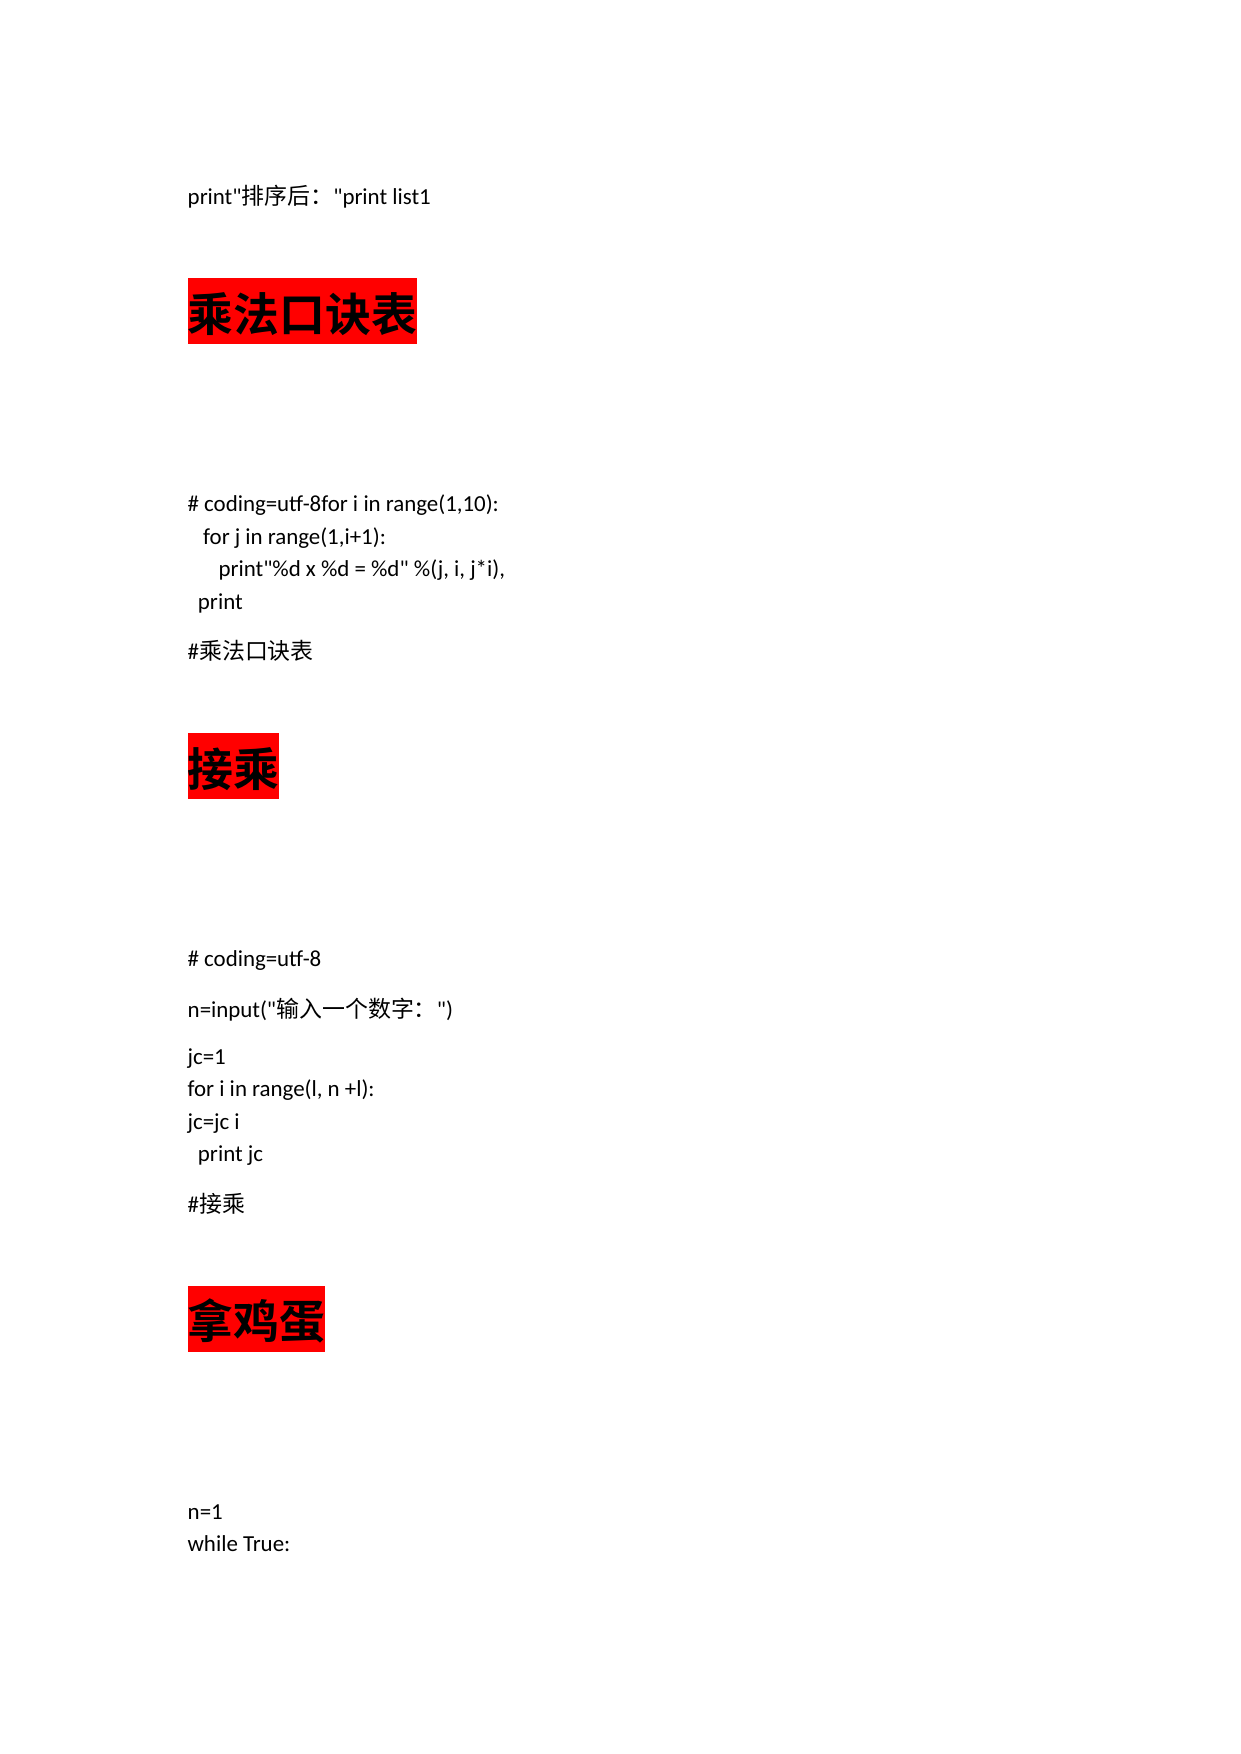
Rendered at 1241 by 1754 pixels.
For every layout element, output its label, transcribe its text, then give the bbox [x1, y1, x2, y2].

text #接乘 [187, 1170, 1053, 1235]
text #乘法口诀表 [187, 617, 1053, 682]
subtitle 乘法口诀表 [187, 262, 1053, 360]
text # coding=utf-8for i in range(1,10): [187, 487, 1053, 519]
text jc=jc i [187, 1105, 1053, 1137]
text n=1 [187, 1495, 1053, 1527]
text for j in range(1,i+1): [187, 519, 1053, 552]
text for i in range(l, n +l): [187, 1072, 1053, 1105]
text jc=1 [187, 1040, 1053, 1072]
text while True: [187, 1527, 1053, 1560]
text # coding=utf-8 [187, 942, 1053, 975]
subtitle 接乘 [187, 717, 1053, 815]
text print jc [187, 1137, 1053, 1170]
text print [187, 584, 1053, 617]
subtitle 拿鸡蛋 [187, 1270, 1053, 1368]
text print"%d x %d = %d" %(j, i, j*i), [187, 552, 1053, 584]
text n=input("输入一个数字：") [187, 975, 1053, 1040]
text print"排序后："print list1 [187, 162, 1053, 227]
